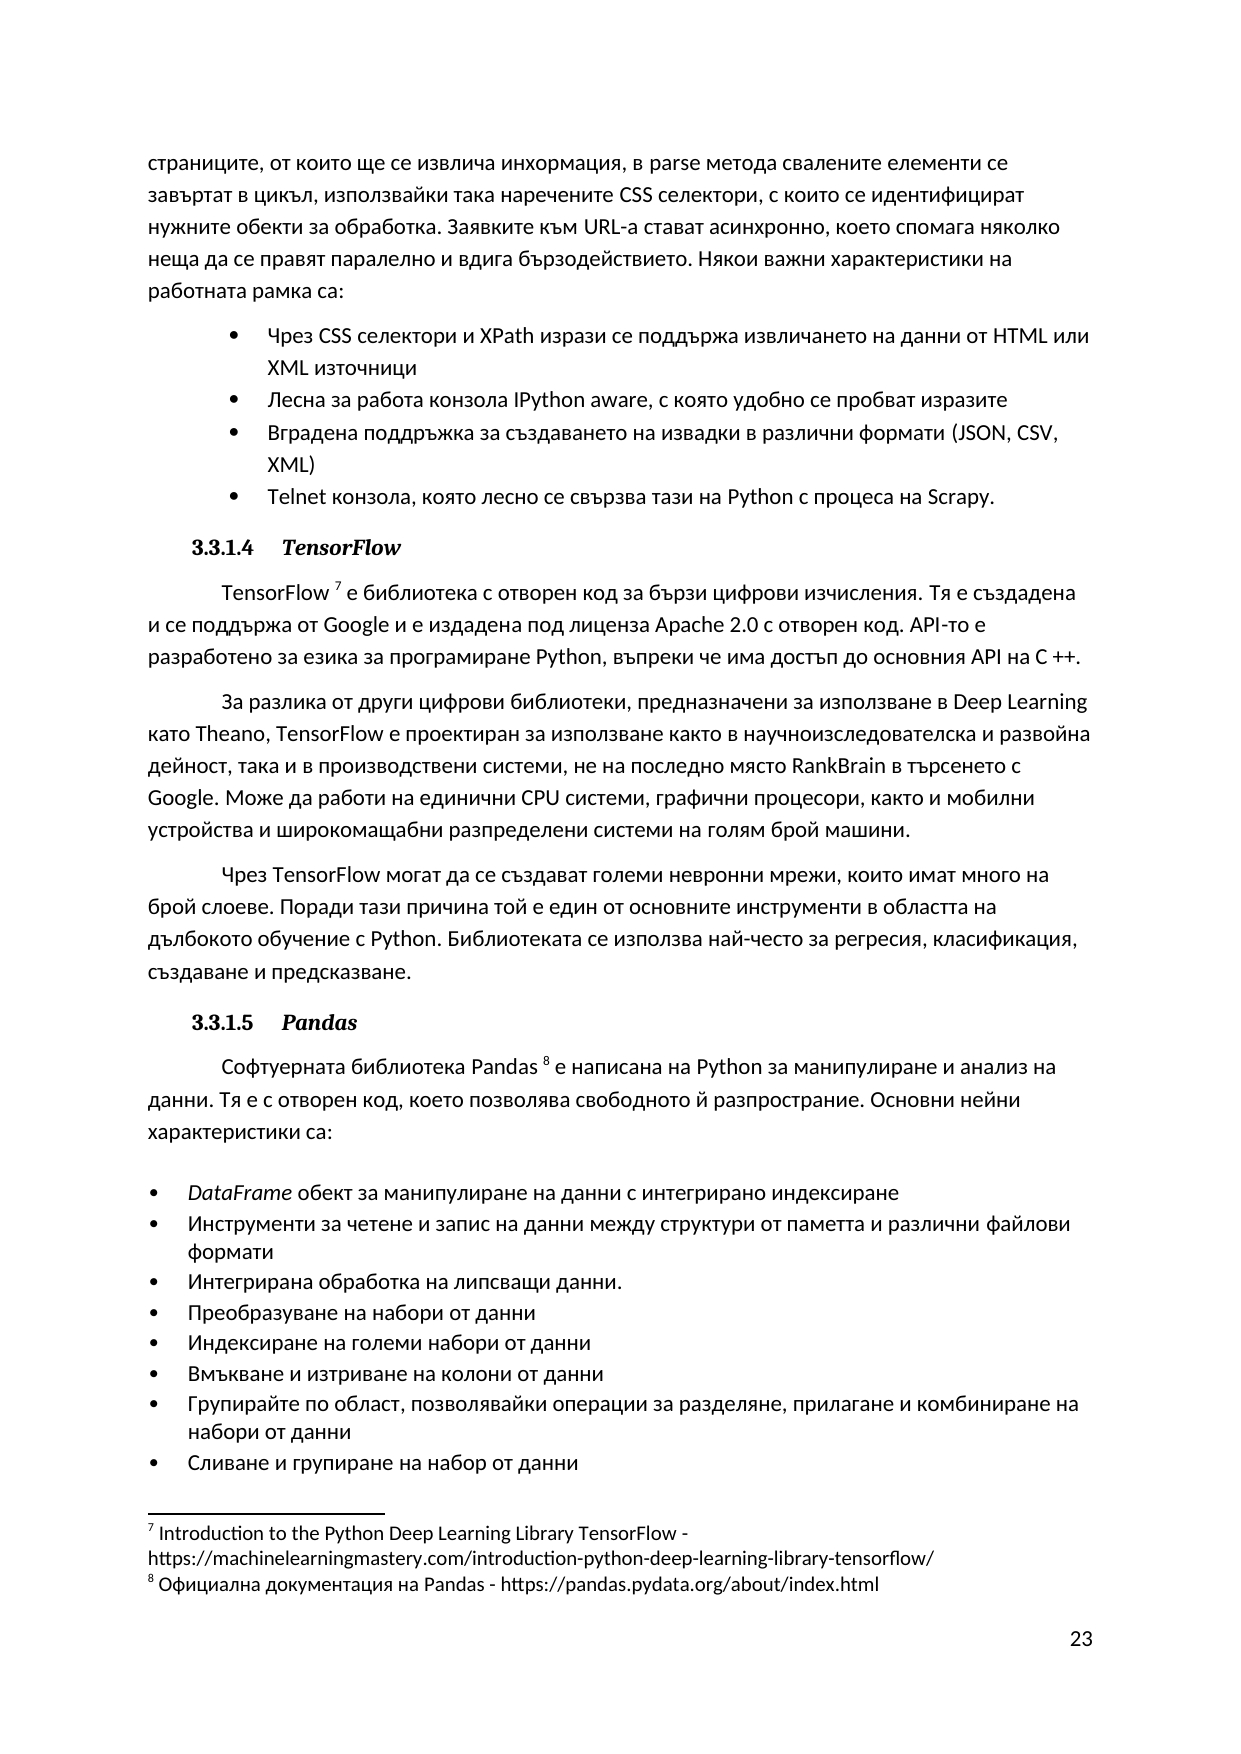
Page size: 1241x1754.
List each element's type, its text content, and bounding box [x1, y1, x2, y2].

list Лесна за работа конзола IPython aware, с която удобно се пробват изразите [230, 385, 1093, 413]
list Групирайте по област, позволявайки операции за разделяне, прилагане и комбиниране на набори от данни [150, 1389, 1093, 1445]
list DataFrame обект за манипулиране на данни с интегрирано индексиране [150, 1178, 1093, 1206]
subtitle TensorFlow [192, 535, 1093, 561]
text Чрез TensorFlow могат да се създават големи невронни мрежи, които имат много на брой слоеве. Поради тази причина той е един от основните инструменти в областта на дълбокото обучение с Python. Библиотеката се използва най-често за регресия, класификация, създаване и предсказване. [148, 860, 1093, 985]
text TensorFlow е библиотека с отворен код за бързи цифрови изчисления. Тя е създадена и се поддържа от Google и е издадена под лиценза Apache 2.0 с отворен код. API-то е разработено за езика за програмиране Python, въпреки че има достъп до основния API на C ++. [148, 578, 1093, 670]
list Инструменти за четене и запис на данни между структури от паметта и различни файлови формати [150, 1209, 1093, 1265]
text За разлика от други цифрови библиотеки, предназначени за използване в Deep Learning като Theano, TensorFlow е проектиран за използване както в научноизследователска и развойна дейност, така и в производствени системи, не на последно място RankBrain в търсенето с Google. Може да работи на единични CPU системи, графични процесори, както и мобилни устройства и широкомащабни разпределени системи на голям брой машини. [148, 687, 1093, 843]
list Telnet конзола, която лесно се свързва тази на Python с процеса на Scrapy. [230, 482, 1093, 510]
list Вградена поддръжка за създаването на извадки в различни формати (JSON, CSV, XML) [230, 418, 1093, 478]
list Вмъкване и изтриване на колони от данни [150, 1359, 1093, 1387]
list Индексиране на големи набори от данни [150, 1328, 1093, 1356]
list Чрез CSS селектори и XPath изрази се поддържа извличането на данни от HTML или XML източници [230, 321, 1093, 381]
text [148, 148, 1093, 304]
text Софтуерната библиотека Pandas е написана на Python за манипулиране и анализ на данни. Тя е с отворен код, което позволява свободното й разпространие. Основни нейни характеристики са: [148, 1052, 1093, 1145]
subtitle Pandas [192, 1010, 1093, 1036]
list Интегрирана обработка на липсващи данни. [150, 1267, 1093, 1295]
list Преобразуване на набори от данни [150, 1298, 1093, 1326]
list Сливане и групиране на набор от данни [150, 1448, 1093, 1476]
